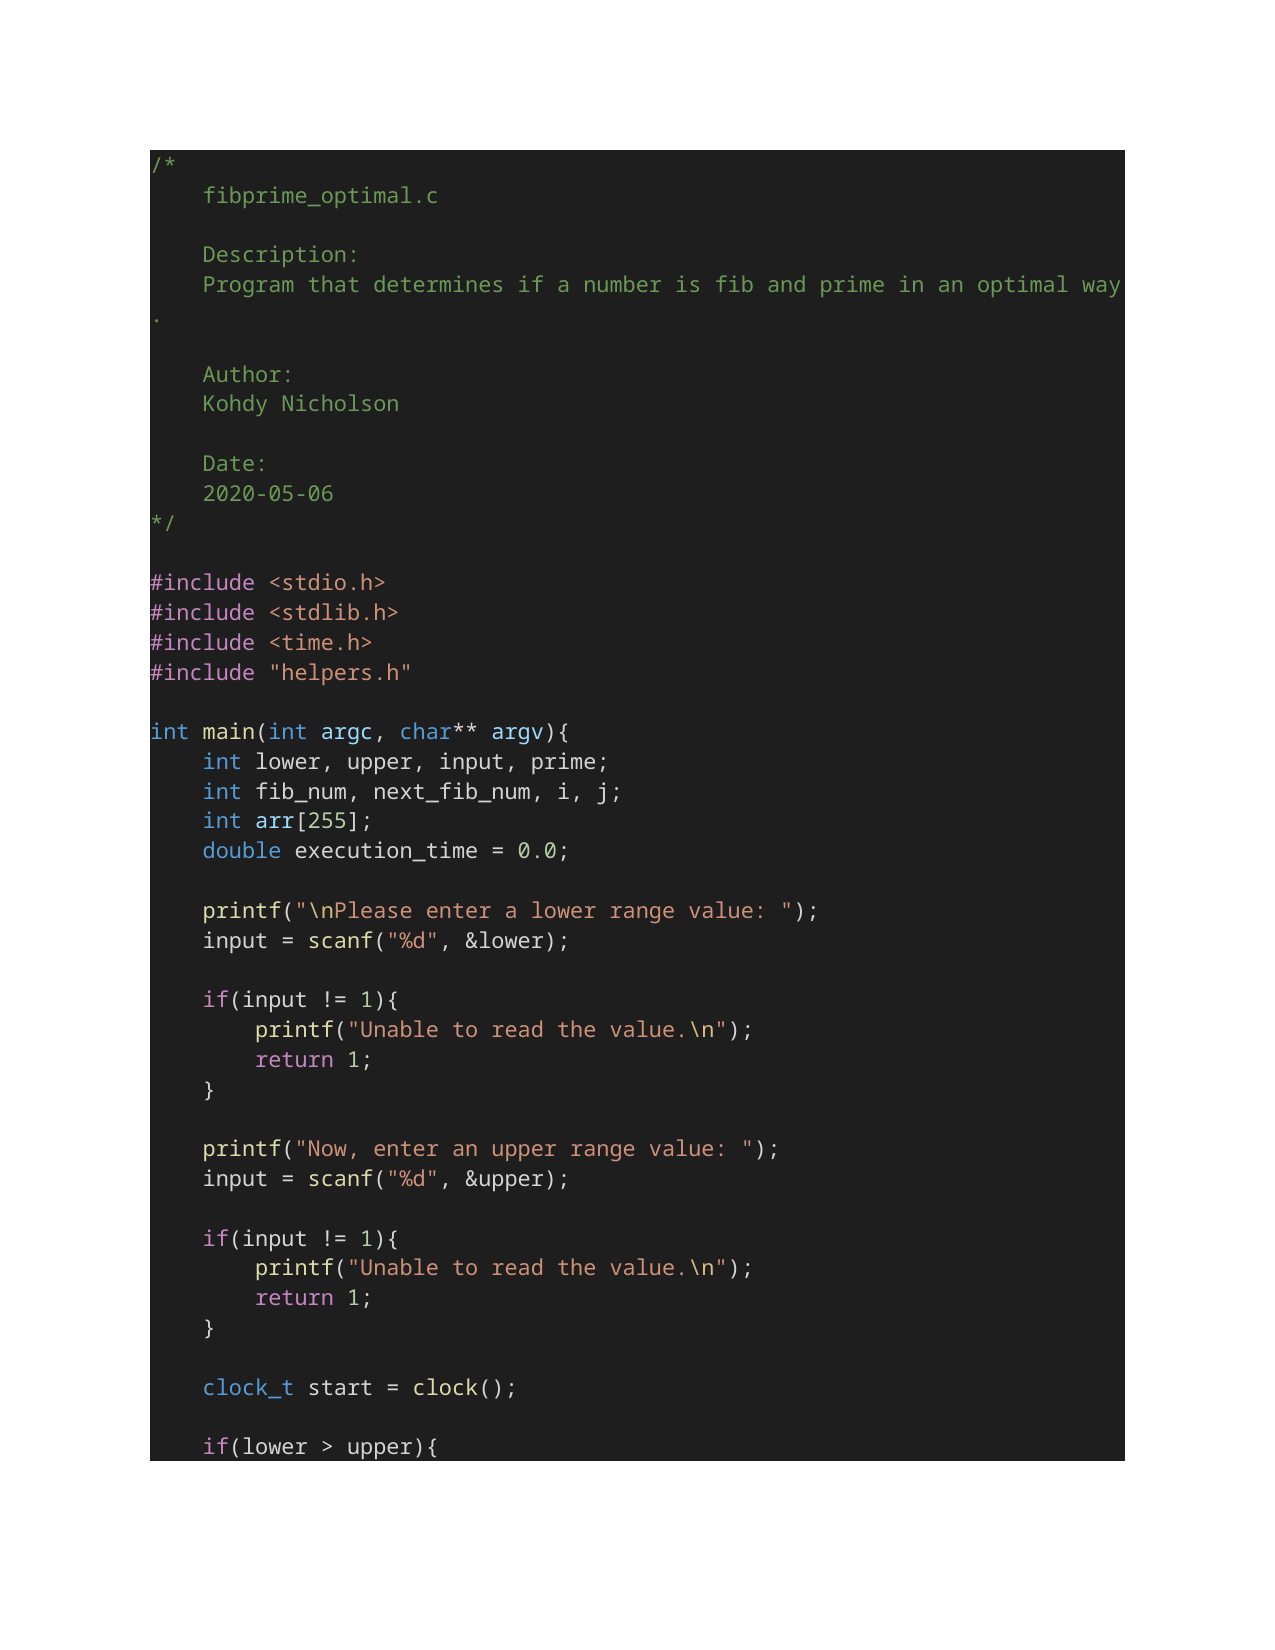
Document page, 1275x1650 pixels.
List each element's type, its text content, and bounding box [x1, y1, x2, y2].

text int main(int argc, char** argv){ [150, 716, 1125, 746]
text } [150, 1073, 1125, 1103]
text #include <time.h> [150, 627, 1125, 656]
text 2020-05-06 [150, 478, 1125, 507]
text printf("Unable to read the value.\n"); [150, 1014, 1125, 1044]
text Program that determines if a number is fib and prime in an optimal way. [150, 269, 1125, 329]
text #include "helpers.h" [150, 656, 1125, 686]
text Author: [150, 358, 1125, 388]
text if(input != 1){ [150, 1222, 1125, 1252]
text return 1; [150, 1044, 1125, 1073]
text int arr[255]; [150, 805, 1125, 835]
text } [150, 1312, 1125, 1342]
text Kohdy Nicholson [150, 388, 1125, 418]
text #include <stdlib.h> [150, 597, 1125, 627]
text int fib_num, next_fib_num, i, j; [150, 776, 1125, 805]
text input = scanf("%d", &upper); [150, 1163, 1125, 1193]
text return 1; [150, 1282, 1125, 1312]
text if(input != 1){ [150, 984, 1125, 1014]
text int lower, upper, input, prime; [150, 746, 1125, 776]
text fibprime_optimal.c [150, 180, 1125, 209]
text */ [150, 507, 1125, 537]
text /* [150, 150, 1125, 180]
text #include <stdio.h> [150, 567, 1125, 597]
text printf("Now, enter an upper range value: "); [150, 1133, 1125, 1163]
text clock_t start = clock(); [150, 1371, 1125, 1401]
text printf("Unable to read the value.\n"); [150, 1252, 1125, 1282]
text input = scanf("%d", &lower); [150, 924, 1125, 954]
text if(lower > upper){ [150, 1431, 1125, 1461]
text double execution_time = 0.0; [150, 835, 1125, 865]
text Description: [150, 239, 1125, 269]
text printf("\nPlease enter a lower range value: "); [150, 895, 1125, 924]
text Date: [150, 448, 1125, 478]
